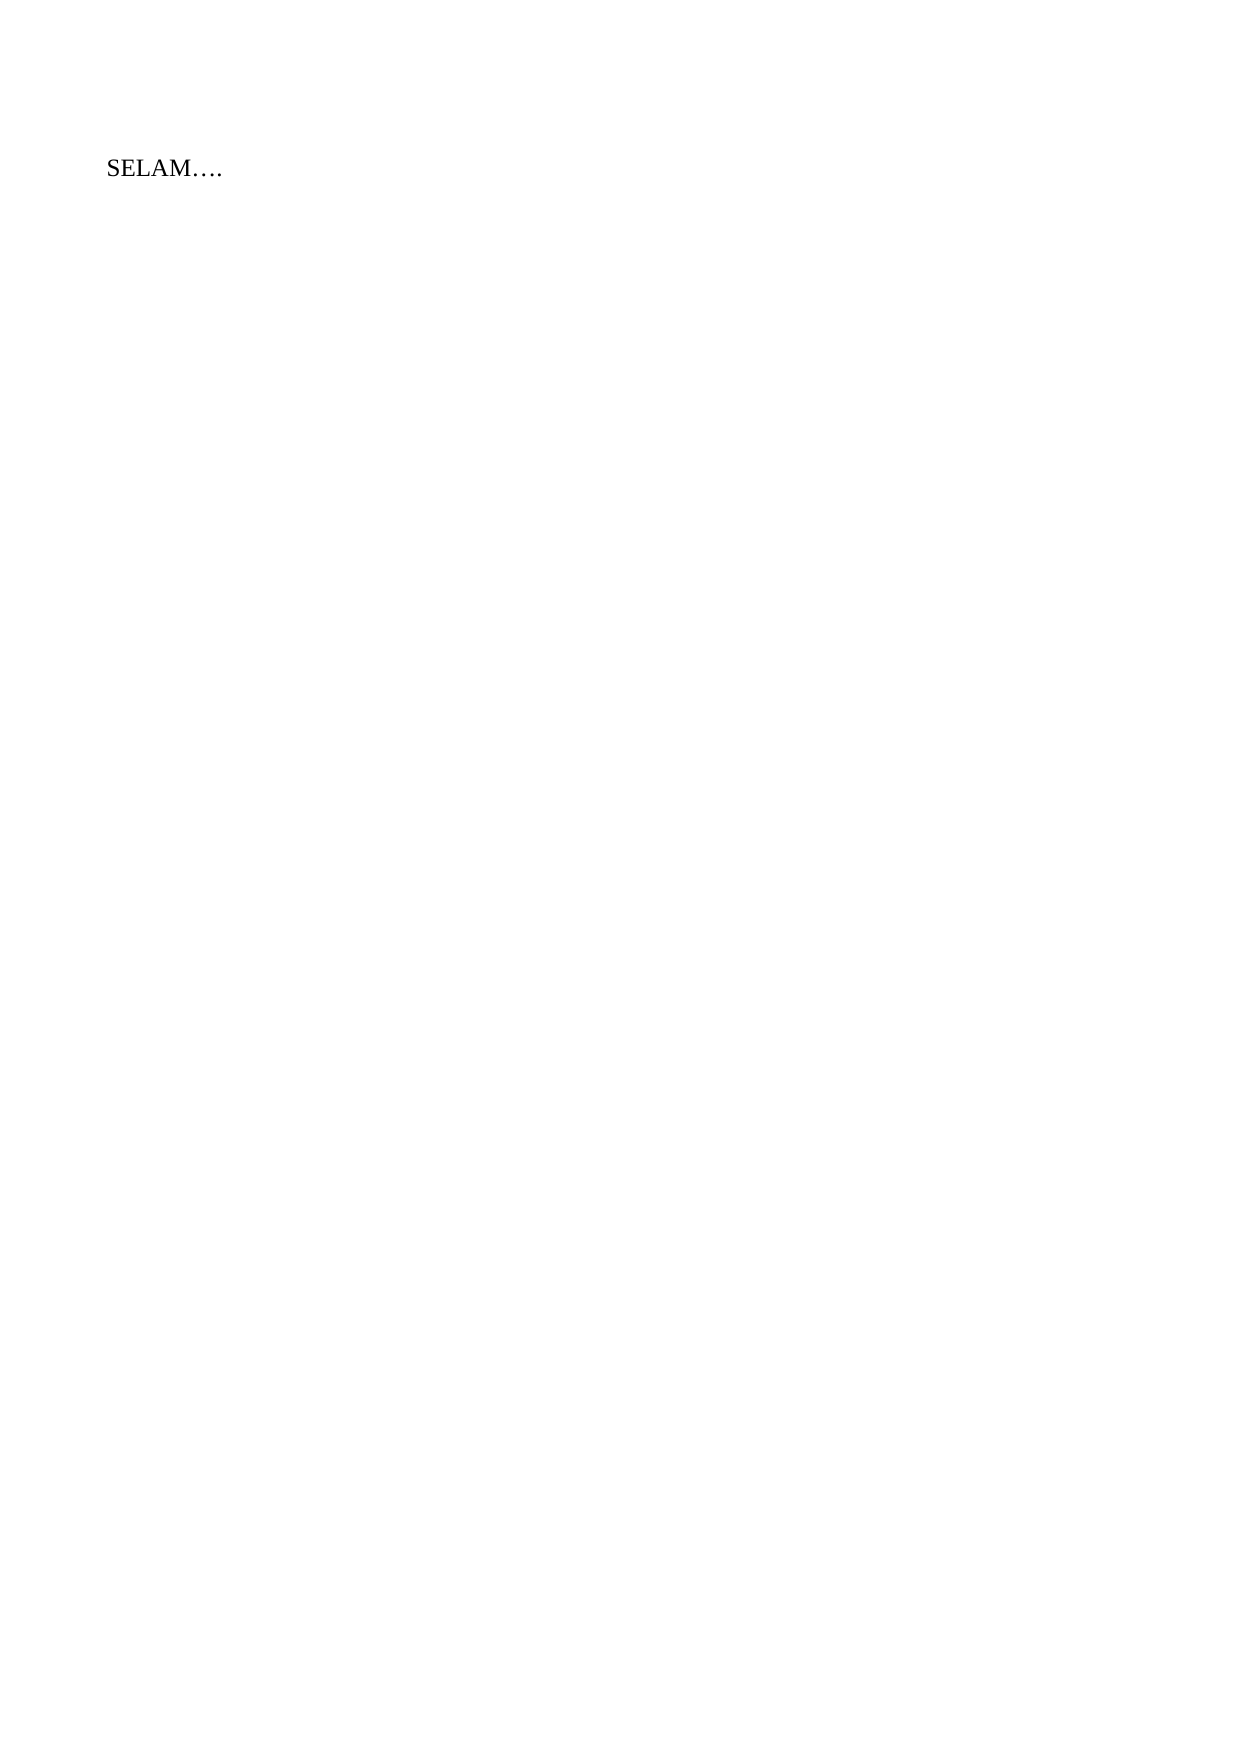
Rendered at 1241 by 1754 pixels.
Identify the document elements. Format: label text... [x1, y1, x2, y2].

text SELAM…. [106, 153, 1122, 182]
